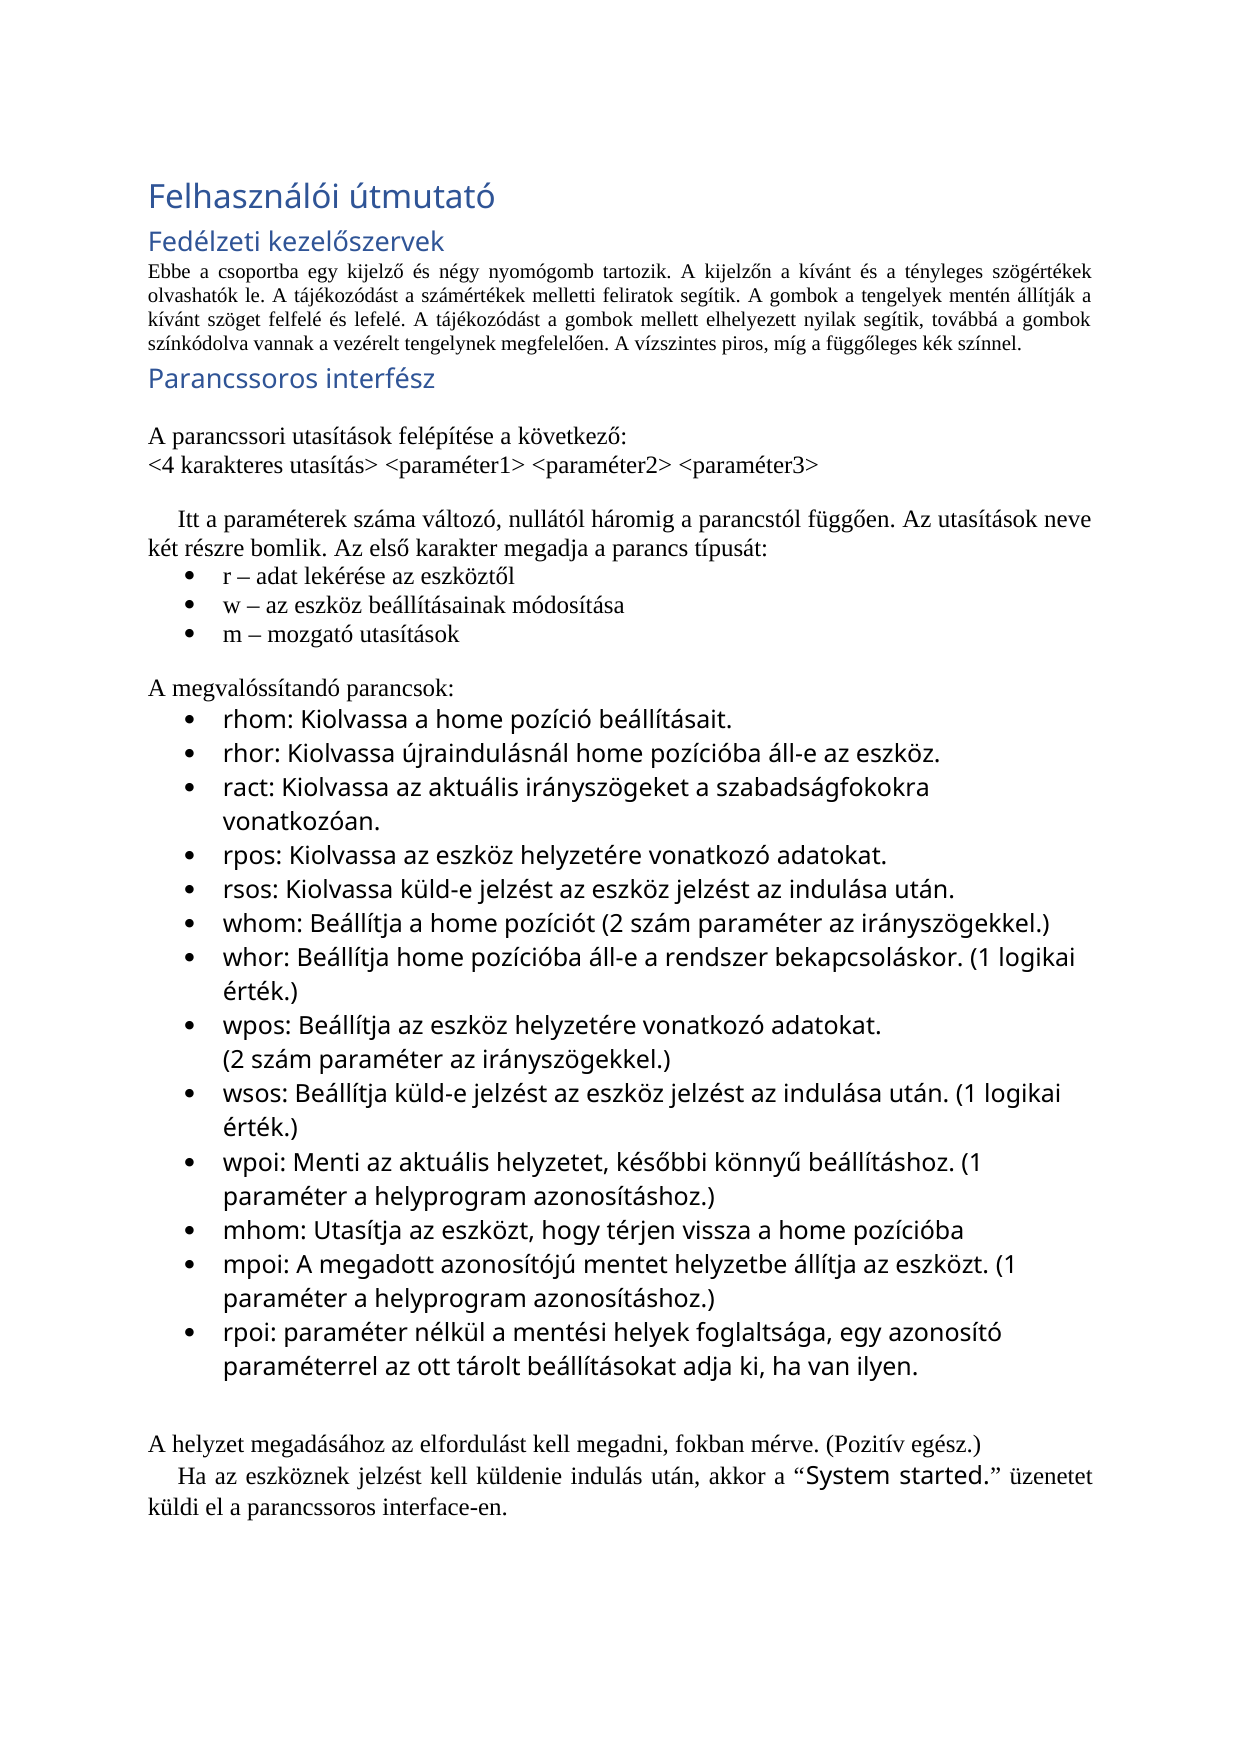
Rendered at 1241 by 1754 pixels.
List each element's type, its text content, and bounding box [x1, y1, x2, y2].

list wpos: Beállítja az eszköz helyzetére vonatkozó adatokat. (2 szám paraméter az irányszögekkel.) [185, 1008, 1093, 1076]
list rpoi: paraméter nélkül a mentési helyek foglaltsága, egy azonosító paraméterrel az ott tárolt beállításokat adja ki, ha van ilyen. [185, 1314, 1093, 1383]
list whor: Beállítja home pozícióba áll-e a rendszer bekapcsoláskor. (1 logikai érték.) [185, 940, 1093, 1008]
subtitle Fedélzeti kezelőszervek [148, 222, 1093, 259]
text A helyzet megadásához az elfordulást kell megadni, fokban mérve. (Pozitív egész.) [148, 1429, 1093, 1458]
subtitle Parancssoros interfész [148, 359, 1093, 396]
list ract: Kiolvassa az aktuális irányszögeket a szabadságfokokra vonatkozóan. [185, 769, 1093, 838]
list m – mozgató utasítások [185, 619, 1093, 648]
text A parancssori utasítások felépítése a következő: [148, 421, 1093, 450]
text Ebbe a csoportba egy kijelző és négy nyomógomb tartozik. A kijelzőn a kívánt és a tényleges szögértékek olvashatók le. A tájékozódást a számértékek melletti feliratok segítik. A gombok a tengelyek mentén állítják a kívánt szöget felfelé és lefelé. A tájékozódást a gombok mellett elhelyezett nyilak segítik, továbbá a gombok színkódolva vannak a vezérelt tengelynek megfelelően. A vízszintes piros, míg a függőleges kék színnel. [148, 259, 1093, 355]
list w – az eszköz beállításainak módosítása [185, 590, 1093, 619]
list rhor: Kiolvassa újraindulásnál home pozícióba áll-e az eszköz. [185, 735, 1093, 769]
list mhom: Utasítja az eszközt, hogy térjen vissza a home pozícióba [185, 1212, 1093, 1246]
list mpoi: A megadott azonosítójú mentet helyzetbe állítja az eszközt. (1 paraméter a helyprogram azonosításhoz.) [185, 1246, 1093, 1314]
list rsos: Kiolvassa küld-e jelzést az eszköz jelzést az indulása után. [185, 872, 1093, 906]
subtitle Felhasználói útmutató [148, 173, 1093, 218]
list wsos: Beállítja küld-e jelzést az eszköz jelzést az indulása után. (1 logikai érték.) [185, 1076, 1093, 1144]
list rhom: Kiolvassa a home pozíció beállításait. [185, 701, 1093, 735]
text Itt a paraméterek száma változó, nullától háromig a parancstól függően. Az utasítások neve két részre bomlik. Az első karakter megadja a parancs típusát: [148, 504, 1093, 561]
text Ha az eszköznek jelzést kell küldenie indulás után, akkor a “System started.” üzenetet küldi el a parancssoros interface-en. [148, 1458, 1093, 1521]
list r – adat lekérése az eszköztől [185, 561, 1093, 590]
text A megvalóssítandó parancsok: [148, 673, 1093, 701]
list wpoi: Menti az aktuális helyzetet, későbbi könnyű beállításhoz. (1 paraméter a helyprogram azonosításhoz.) [185, 1144, 1093, 1212]
list whom: Beállítja a home pozíciót (2 szám paraméter az irányszögekkel.) [185, 906, 1093, 940]
text <4 karakteres utasítás> <paraméter1> <paraméter2> <paraméter3> [148, 450, 1093, 479]
list rpos: Kiolvassa az eszköz helyzetére vonatkozó adatokat. [185, 838, 1093, 872]
